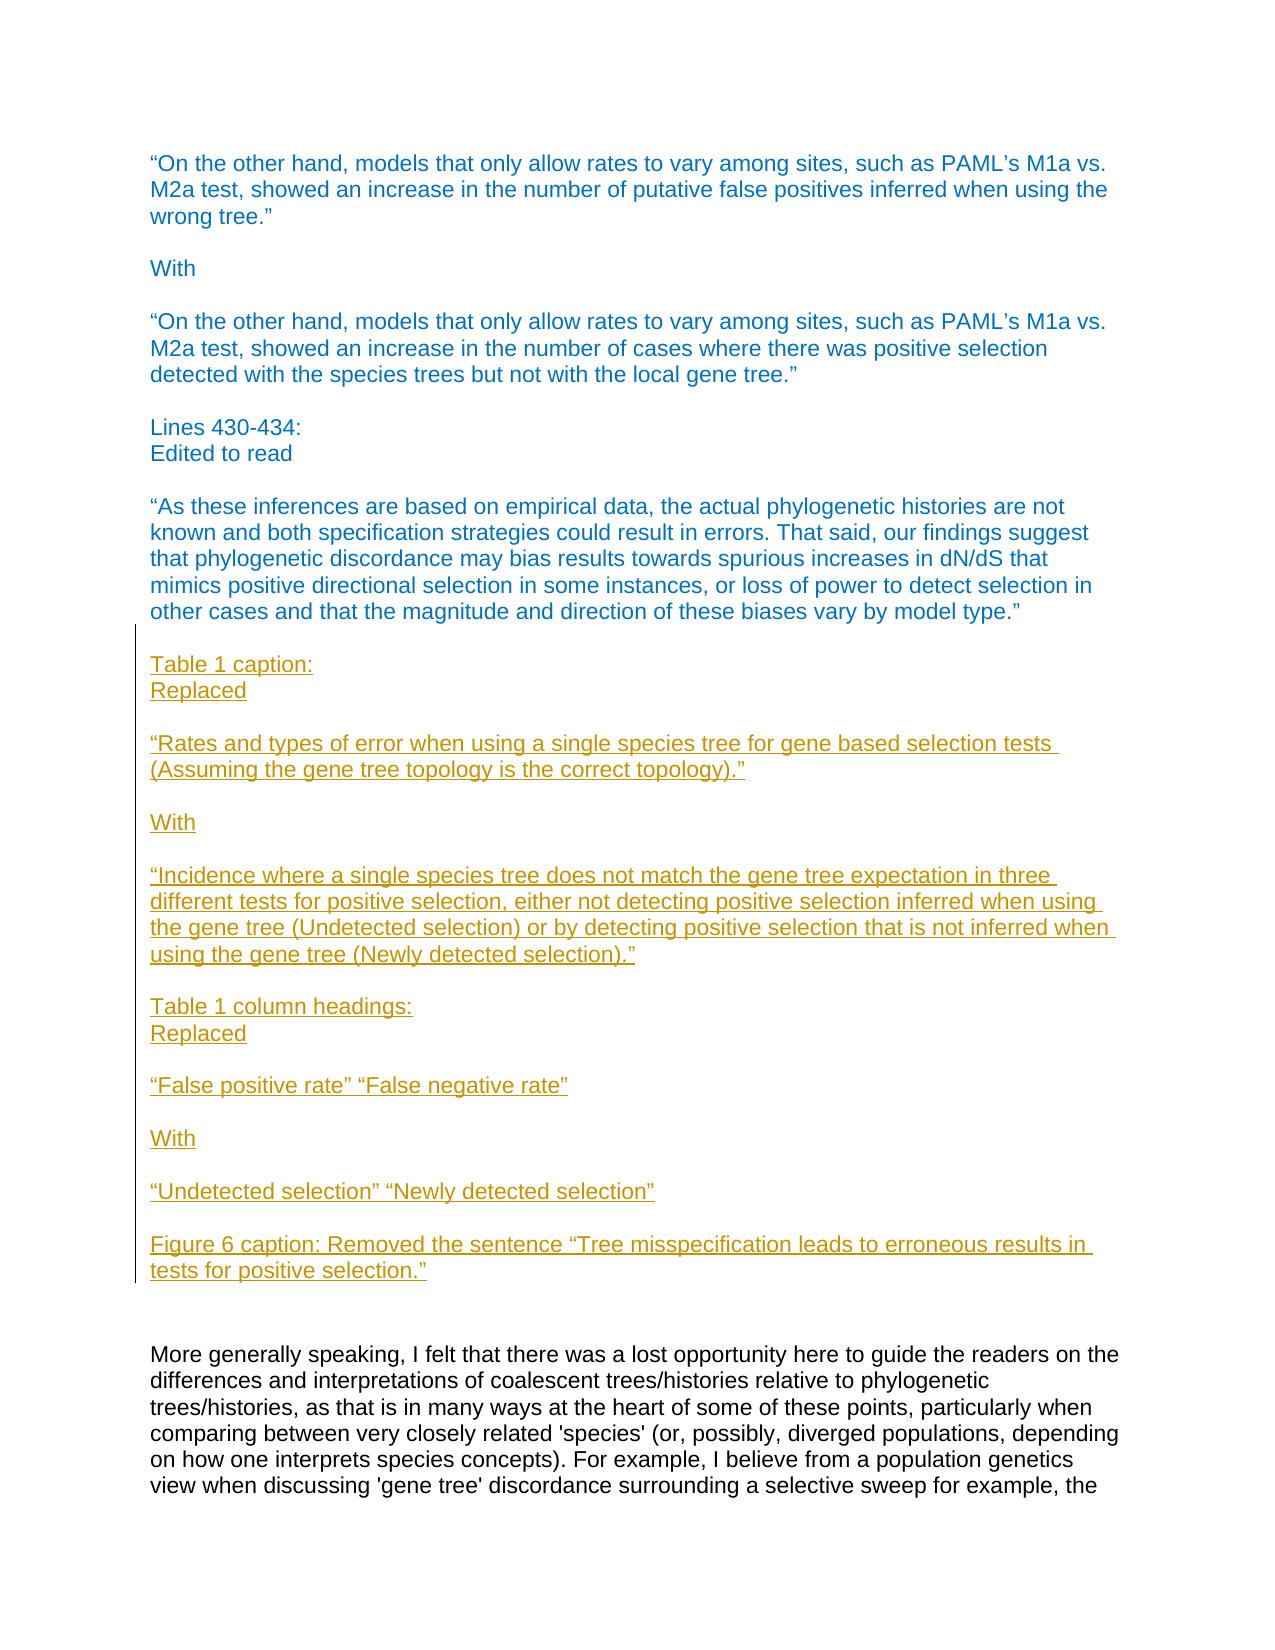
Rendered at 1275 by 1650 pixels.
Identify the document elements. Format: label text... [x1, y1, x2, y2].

text Lines 430-434: Edited to read [150, 413, 1125, 466]
text “On the other hand, models that only allow rates to vary among sites, such as PAML’s M1a vs. M2a test, showed an increase in the number of cases where there was positive selection detected with the species trees but not with the local gene tree.” [150, 308, 1125, 387]
text “As these inferences are based on empirical data, the actual phylogenetic histories are not known and both specification strategies could result in errors. That said, our findings suggest that phylogenetic discordance may bias results towards spurious increases in dN/dS that mimics positive directional selection in some instances, or loss of power to detect selection in other cases and that the magnitude and direction of these biases vary by model type.” [150, 493, 1125, 624]
text With [150, 255, 1125, 282]
